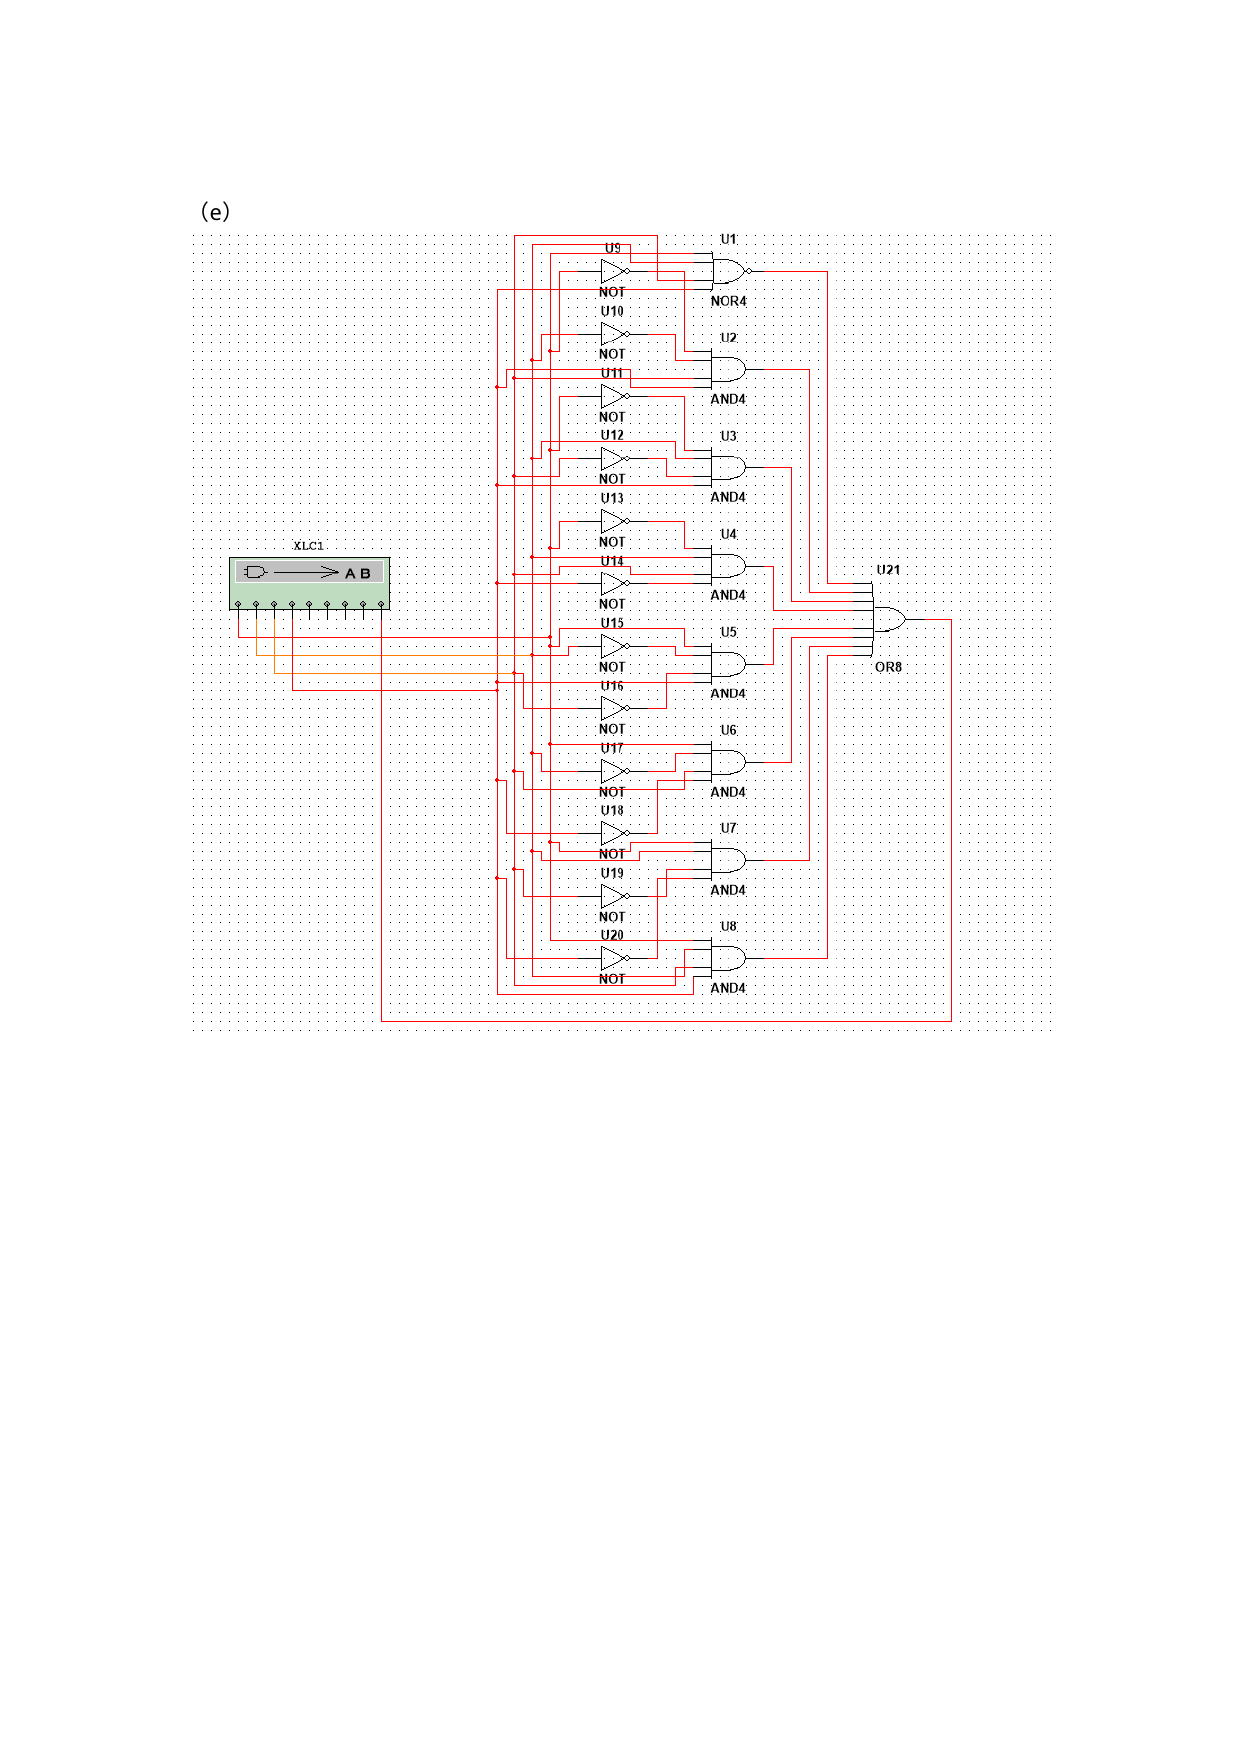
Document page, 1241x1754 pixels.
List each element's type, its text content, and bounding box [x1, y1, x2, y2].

text （e） [187, 194, 1053, 227]
picture [187, 227, 1053, 1037]
